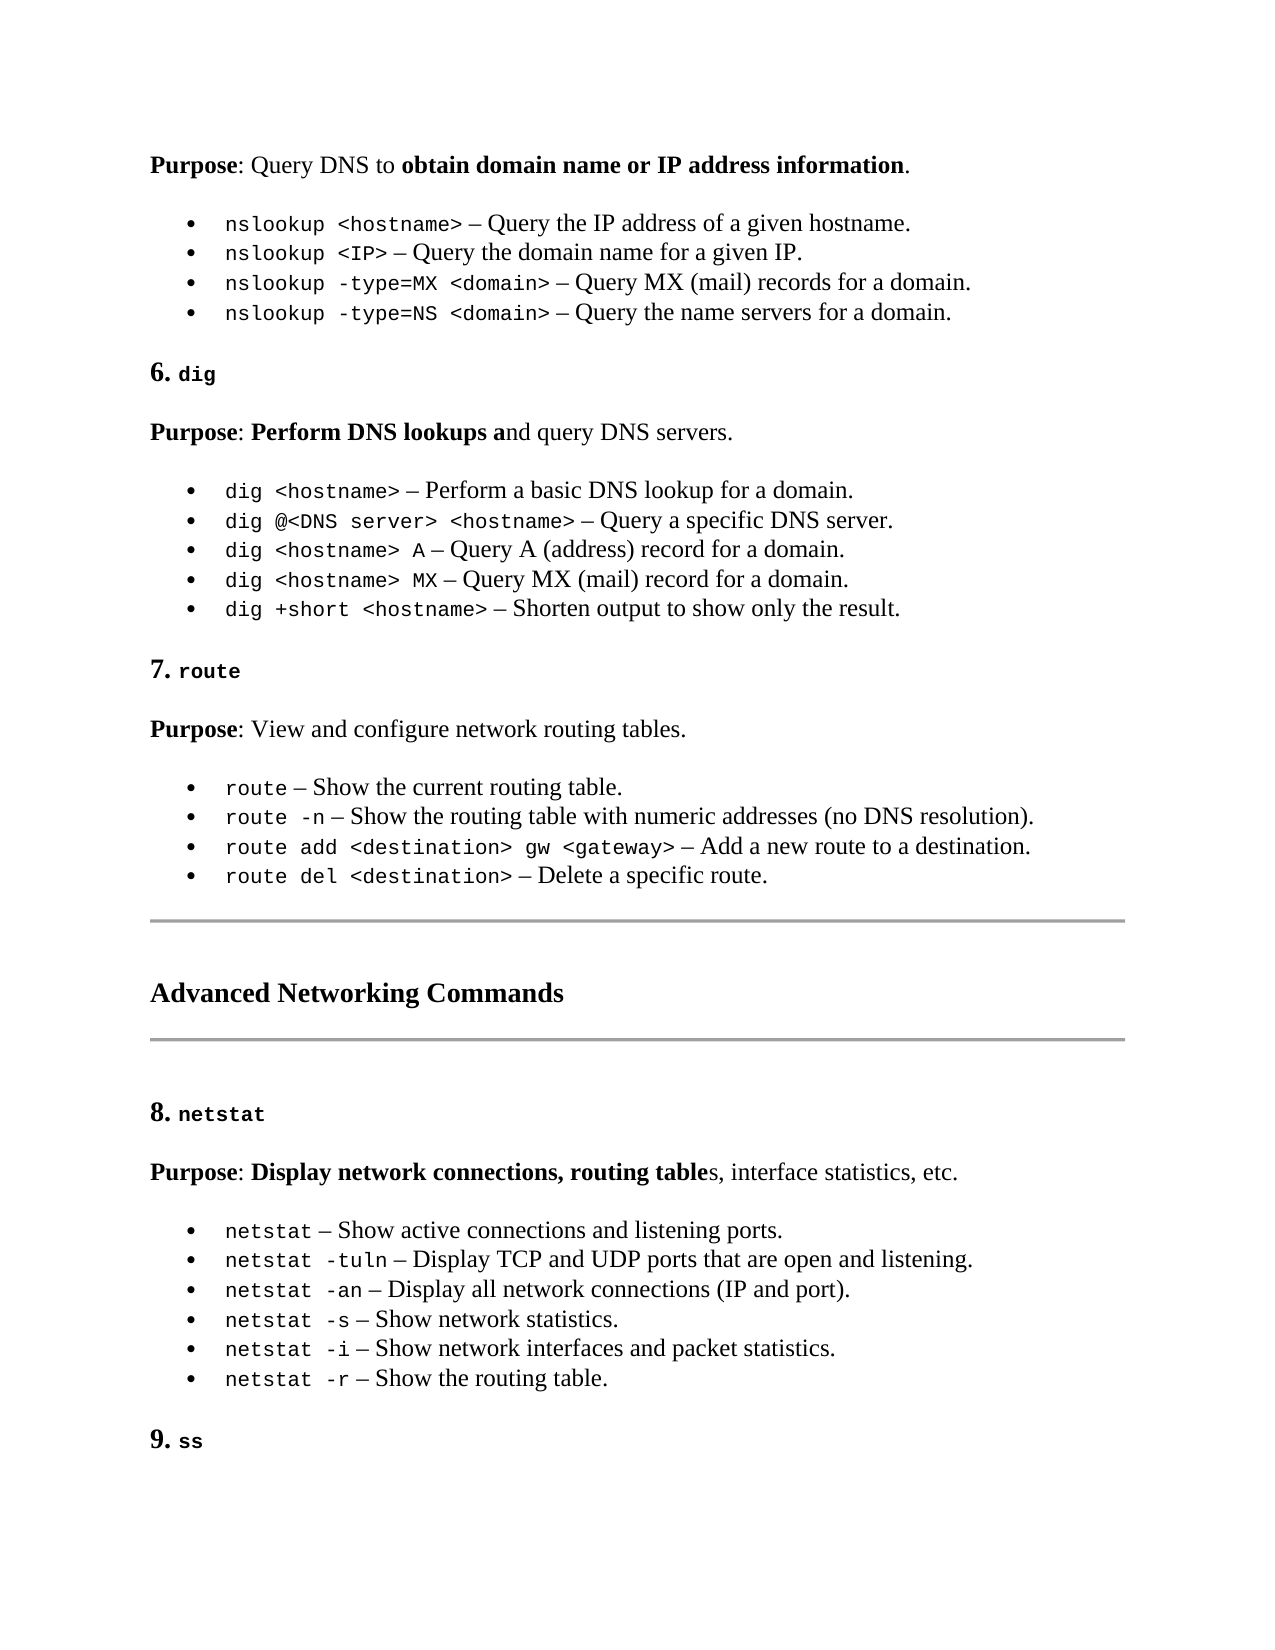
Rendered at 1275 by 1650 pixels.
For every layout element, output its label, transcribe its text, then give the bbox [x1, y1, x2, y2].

list dig <hostname> MX – Query MX (mail) record for a domain. [187, 564, 1125, 593]
text 7. route [150, 652, 1125, 685]
list netstat -r – Show the routing table. [187, 1363, 1125, 1392]
text Purpose: Query DNS to obtain domain name or IP address information. [150, 150, 1125, 179]
list route add <destination> gw <gateway> – Add a new route to a destination. [187, 831, 1125, 861]
list nslookup <IP> – Query the domain name for a given IP. [187, 237, 1125, 267]
list route del <destination> – Delete a specific route. [187, 861, 1125, 890]
text Advanced Networking Commands [150, 977, 1125, 1009]
list dig @<DNS server> <hostname> – Query a specific DNS server. [187, 505, 1125, 534]
list nslookup <hostname> – Query the IP address of a given hostname. [187, 208, 1125, 237]
list dig <hostname> – Perform a basic DNS lookup for a domain. [187, 475, 1125, 505]
text 9. ss [150, 1422, 1125, 1454]
text Purpose: View and configure network routing tables. [150, 714, 1125, 743]
text Purpose: Perform DNS lookups and query DNS servers. [150, 417, 1125, 446]
list nslookup -type=NS <domain> – Query the name servers for a domain. [187, 297, 1125, 326]
list route -n – Show the routing table with numeric addresses (no DNS resolution). [187, 801, 1125, 831]
list netstat -i – Show network interfaces and packet statistics. [187, 1333, 1125, 1363]
text 6. dig [150, 355, 1125, 388]
list dig <hostname> A – Query A (address) record for a domain. [187, 534, 1125, 564]
list nslookup -type=MX <domain> – Query MX (mail) records for a domain. [187, 267, 1125, 297]
list netstat -tuln – Display TCP and UDP ports that are open and listening. [187, 1244, 1125, 1274]
text Purpose: Display network connections, routing tables, interface statistics, etc. [150, 1157, 1125, 1186]
list netstat -an – Display all network connections (IP and port). [187, 1274, 1125, 1304]
list dig +short <hostname> – Shorten output to show only the result. [187, 593, 1125, 623]
list netstat – Show active connections and listening ports. [187, 1215, 1125, 1244]
list netstat -s – Show network statistics. [187, 1304, 1125, 1333]
list route – Show the current routing table. [187, 772, 1125, 801]
text 8. netstat [150, 1095, 1125, 1128]
